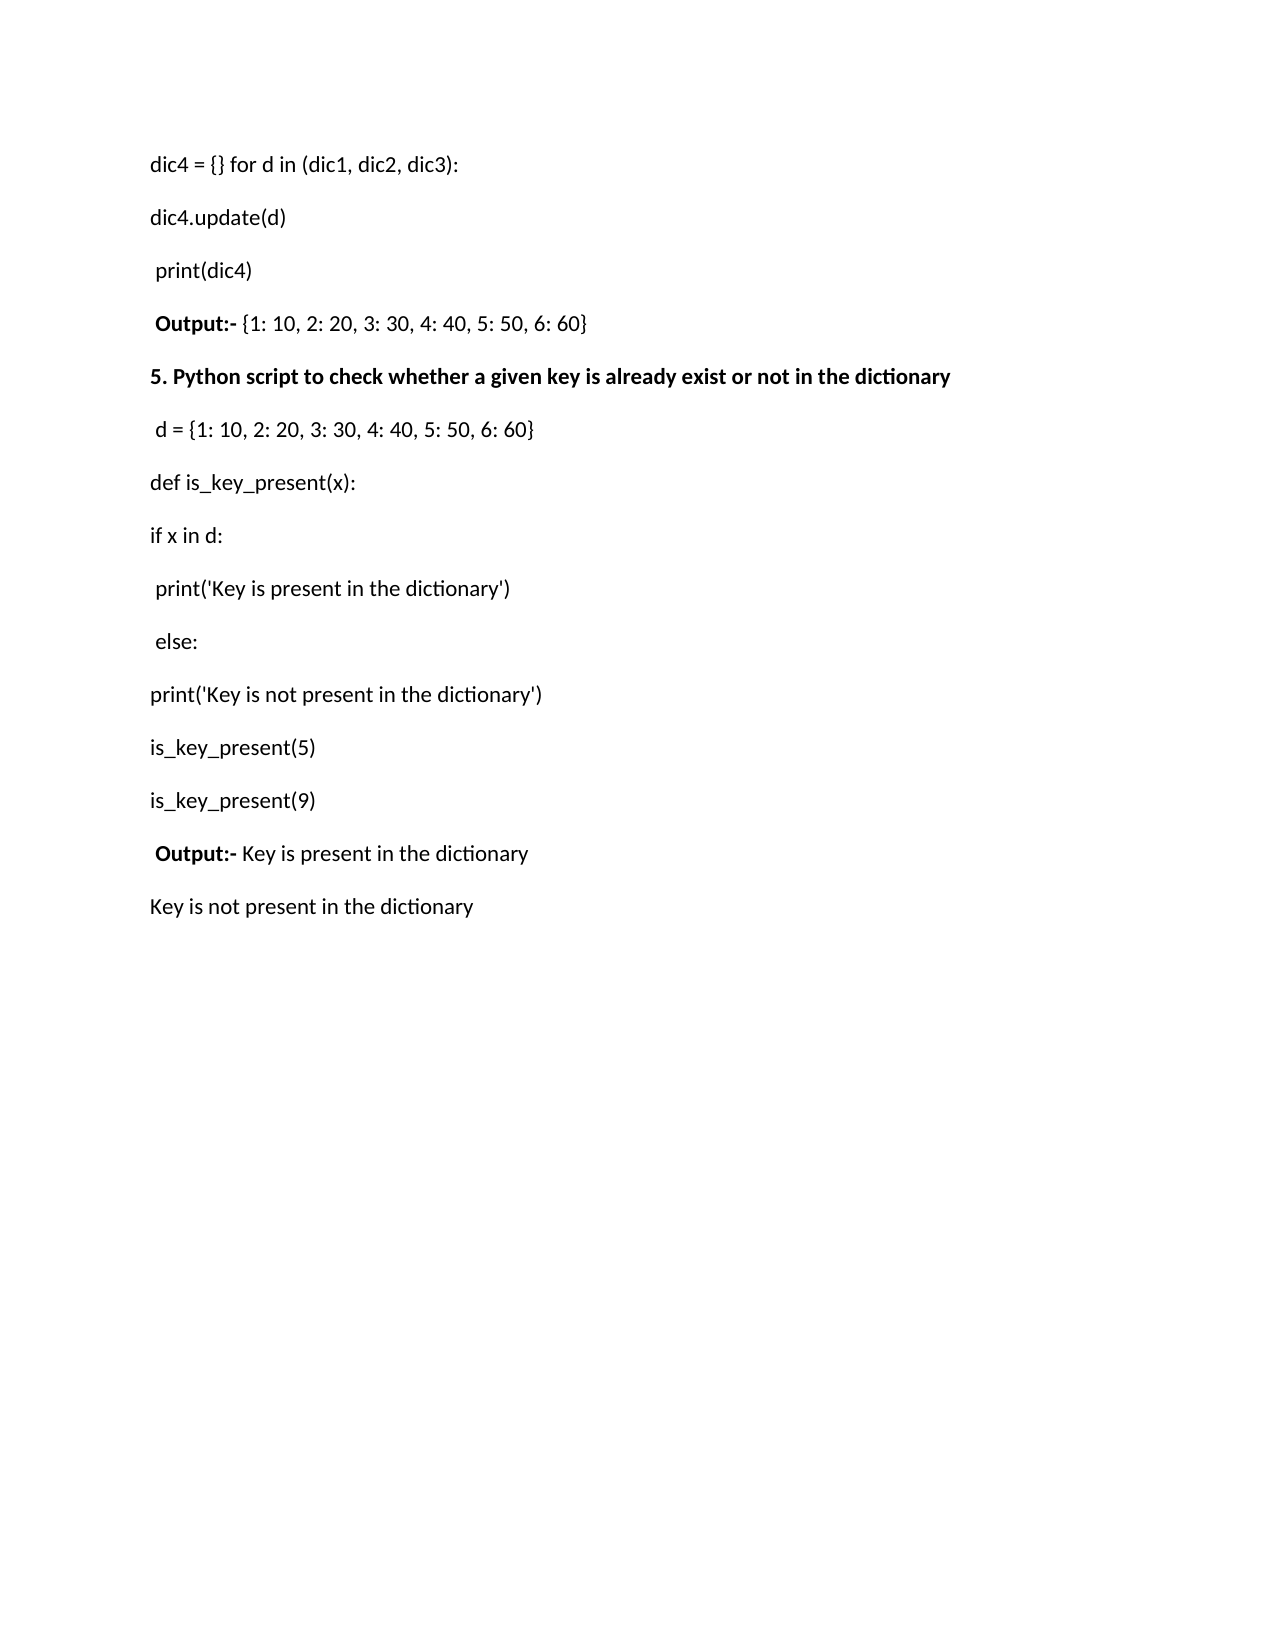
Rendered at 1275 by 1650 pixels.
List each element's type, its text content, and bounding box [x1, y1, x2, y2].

text else: [150, 627, 1125, 655]
text is_key_present(5) [150, 733, 1125, 761]
text Output:- Key is present in the dictionary [150, 839, 1125, 867]
text d = {1: 10, 2: 20, 3: 30, 4: 40, 5: 50, 6: 60} [150, 415, 1125, 443]
text def is_key_present(x): [150, 468, 1125, 496]
text is_key_present(9) [150, 786, 1125, 814]
text Key is not present in the dictionary [150, 892, 1125, 920]
text 5. Python script to check whether a given key is already exist or not in the dictionary [150, 362, 1125, 390]
text if x in d: [150, 521, 1125, 549]
text dic4 = {} for d in (dic1, dic2, dic3): [150, 150, 1125, 178]
text print(dic4) [150, 256, 1125, 284]
text print('Key is present in the dictionary') [150, 574, 1125, 602]
text Output:- {1: 10, 2: 20, 3: 30, 4: 40, 5: 50, 6: 60} [150, 309, 1125, 337]
text dic4.update(d) [150, 203, 1125, 231]
text print('Key is not present in the dictionary') [150, 680, 1125, 708]
